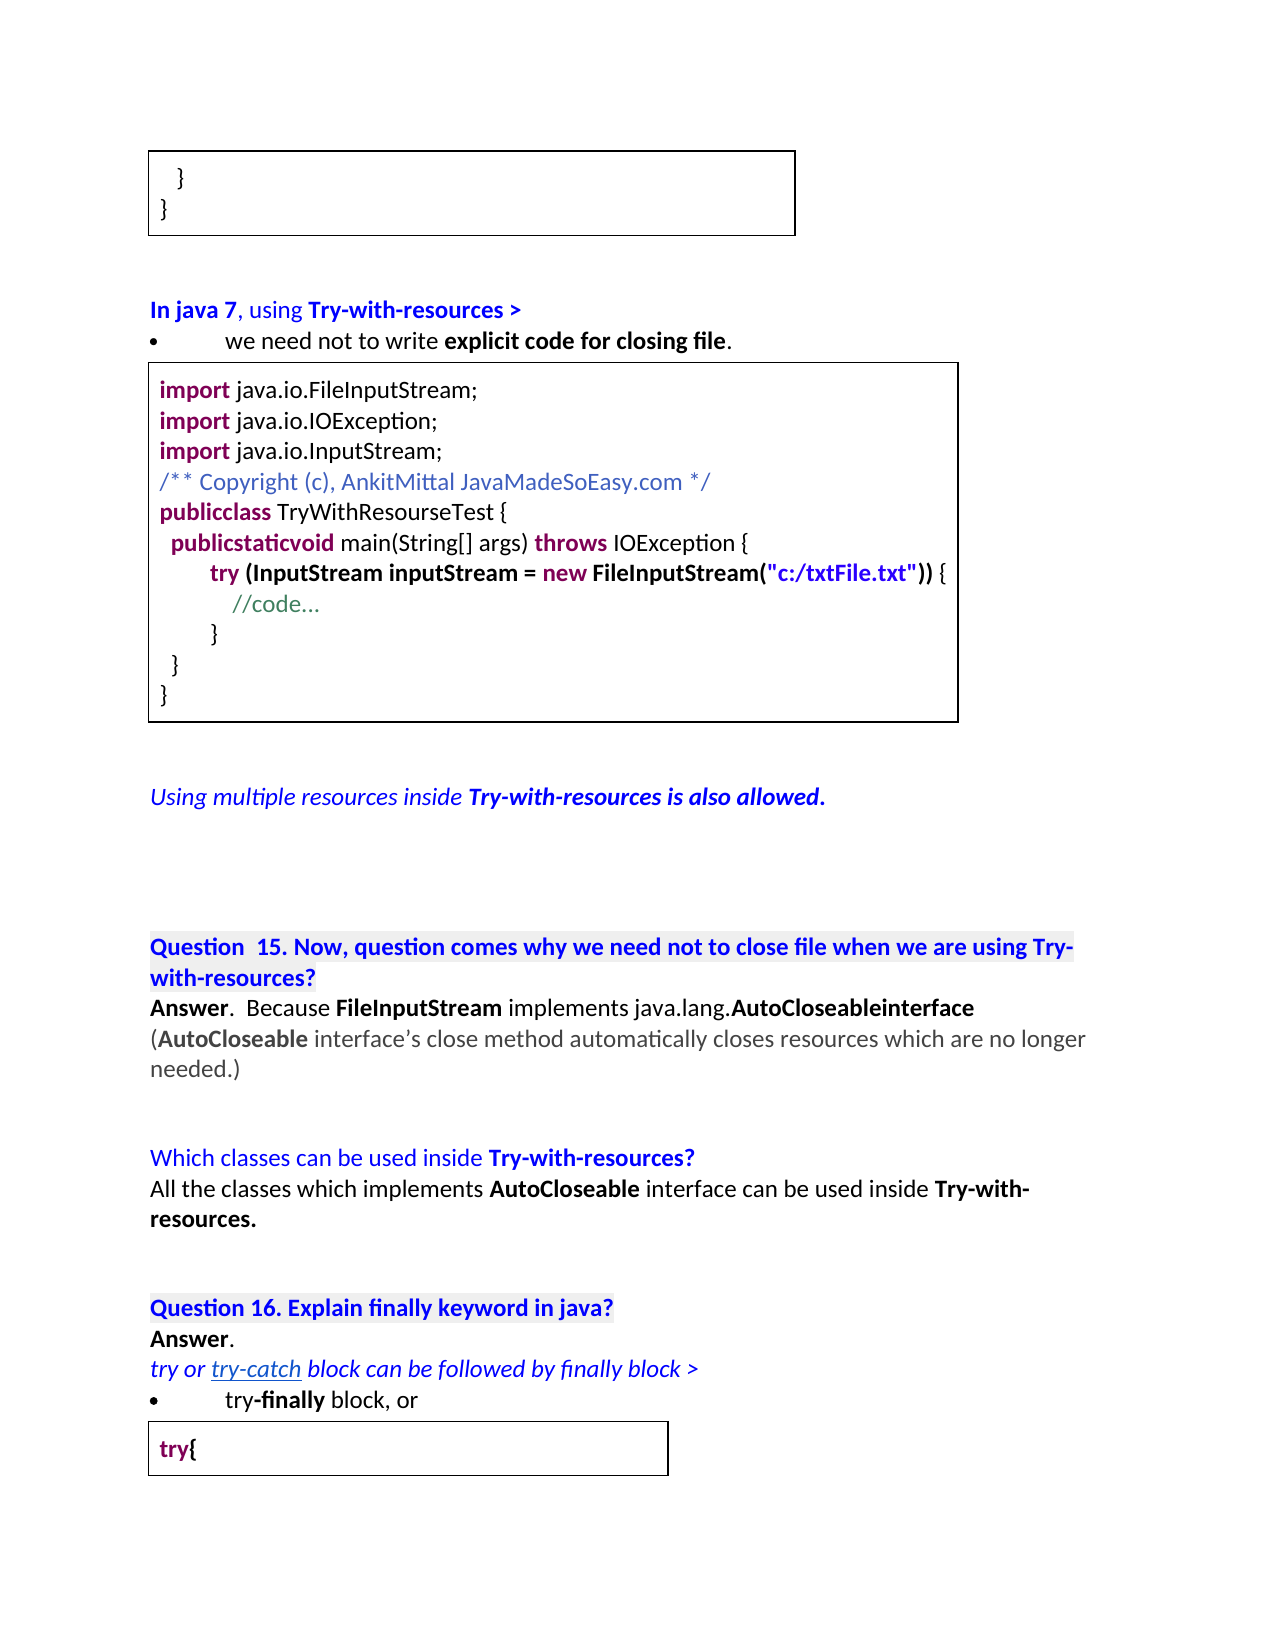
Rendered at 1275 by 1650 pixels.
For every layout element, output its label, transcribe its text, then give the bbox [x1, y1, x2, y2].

text In java 7, using Try-with-resources > [150, 294, 1125, 325]
text All the classes which implements AutoCloseable interface can be used inside Try-with-resources. [150, 1173, 1125, 1234]
list try-finally block, or [150, 1384, 1125, 1414]
table_header import java.io.FileInputStream; import java.io.IOException; import java.io.InputStream; /** Copyright (c), AnkitMittal JavaMadeSoEasy.com */ publicclass TryWithResourseTest { publicstaticvoid main(String[] args) throws IOException { try (InputStream inputStream = new FileInputStream("c:/txtFile.txt")) { //code... } } } [149, 363, 957, 721]
text Question 15. Now, question comes why we need not to close file when we are using Try-with-resources? [316, 931, 1125, 992]
text Question 16. Explain finally keyword in java? [150, 1292, 1125, 1323]
text Answer. [150, 1323, 1125, 1353]
text try or try-catch block can be followed by finally block > [150, 1353, 1125, 1384]
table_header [149, 152, 794, 234]
list we need not to write explicit code for closing file. [150, 325, 1125, 356]
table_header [149, 1422, 667, 1475]
text Answer. Because FileInputStream implements java.lang.AutoCloseableinterface (AutoCloseable interface’s close method automatically closes resources which are no longer needed.) [150, 992, 1125, 1084]
text Using multiple resources inside Try-with-resources is also allowed. [150, 781, 1125, 812]
text Which classes can be used inside Try-with-resources? [150, 1142, 1125, 1173]
